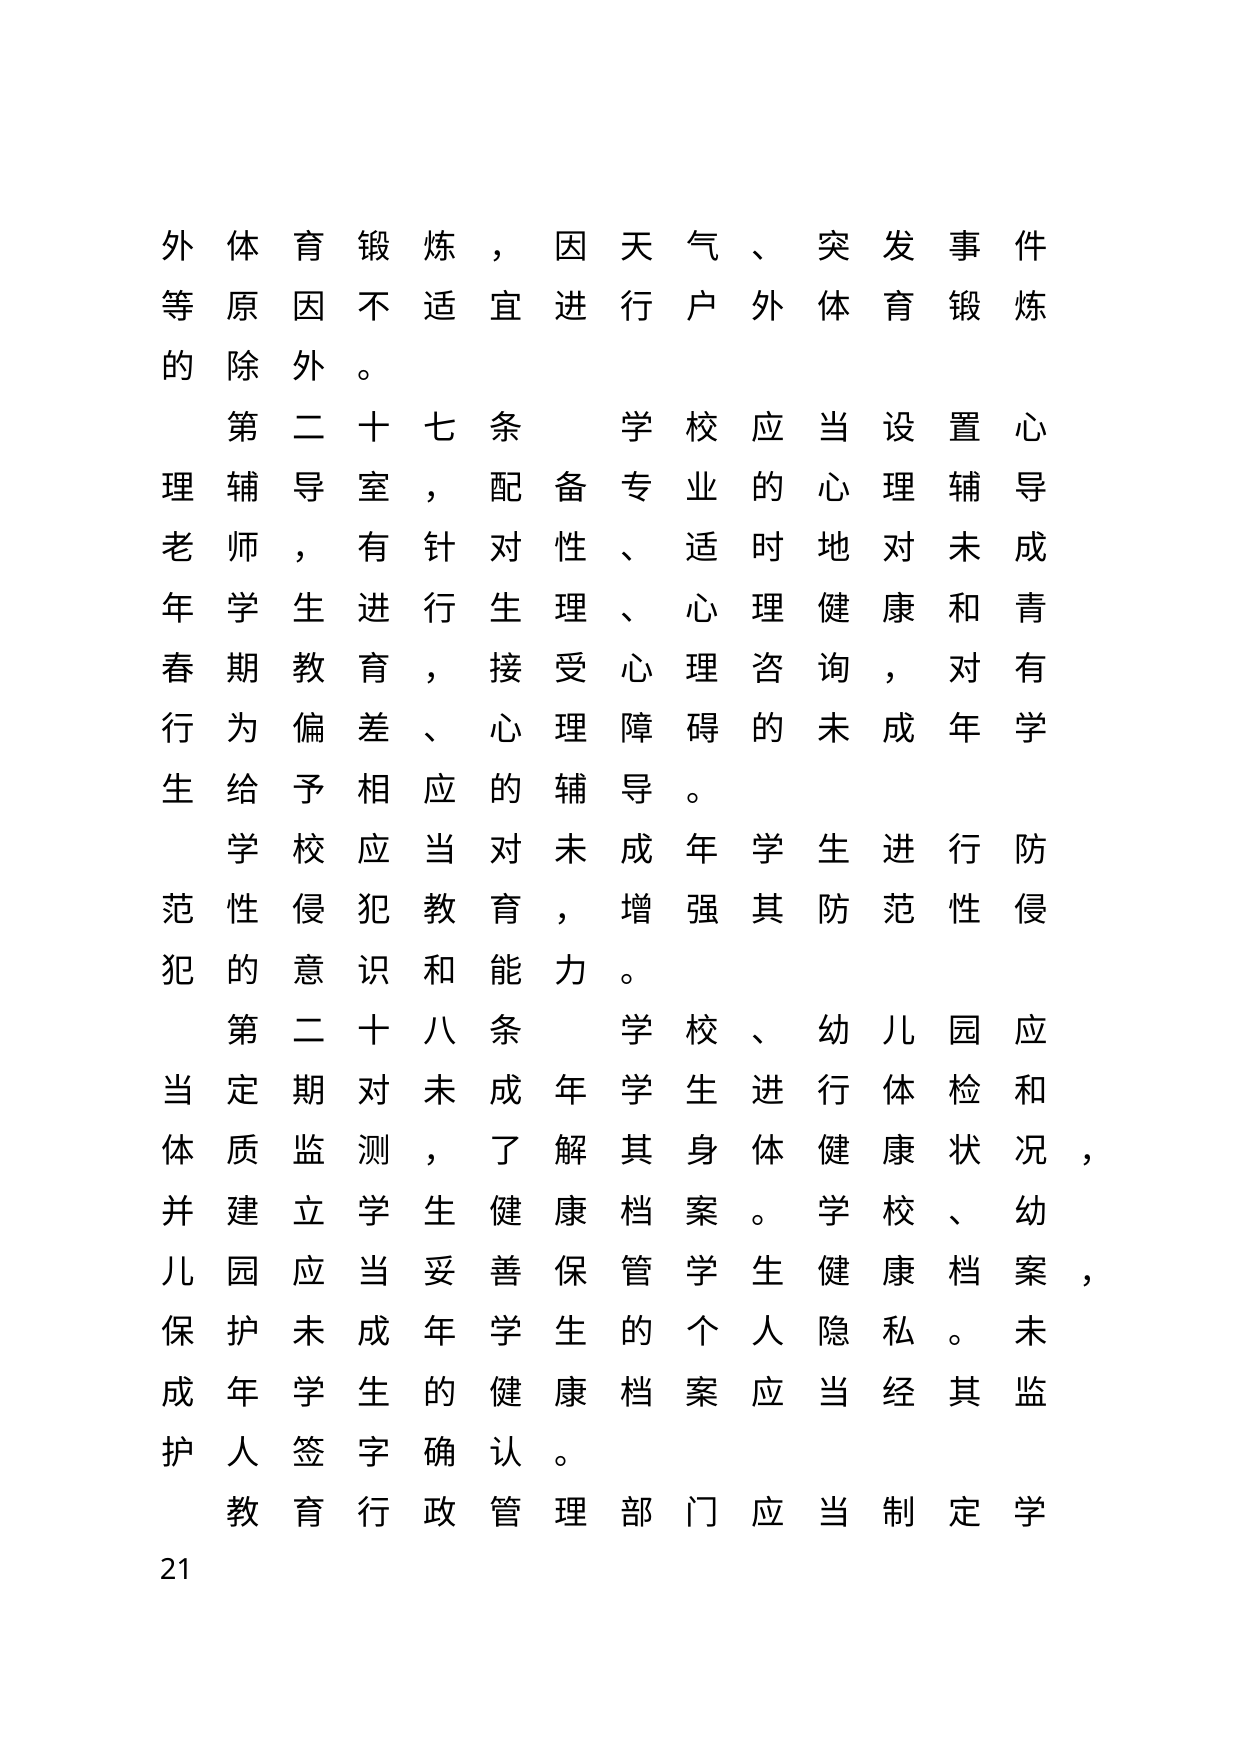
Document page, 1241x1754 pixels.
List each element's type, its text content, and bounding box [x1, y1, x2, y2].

text 学校应当对未成年学生进行防范性侵犯教育，增强其防范性侵犯的意识和能力。 [161, 817, 1079, 998]
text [161, 1480, 1079, 1540]
text 第二十八条 学校、幼儿园应当定期对未成年学生进行体检和体质监测，了解其身体健康状况，并建立学生健康档案。学校、幼儿园应当妥善保管学生健康档案，保护未成年学生的个人隐私。未成年学生的健康档案应当经其监护人签字确认。 [161, 998, 1079, 1480]
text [161, 213, 1079, 394]
text 第二十七条 学校应当设置心理辅导室，配备专业的心理辅导老师，有针对性、适时地对未成年学生进行生理、心理健康和青春期教育，接受心理咨询，对有行为偏差、心理障碍的未成年学生给予相应的辅导。 [161, 394, 1079, 817]
